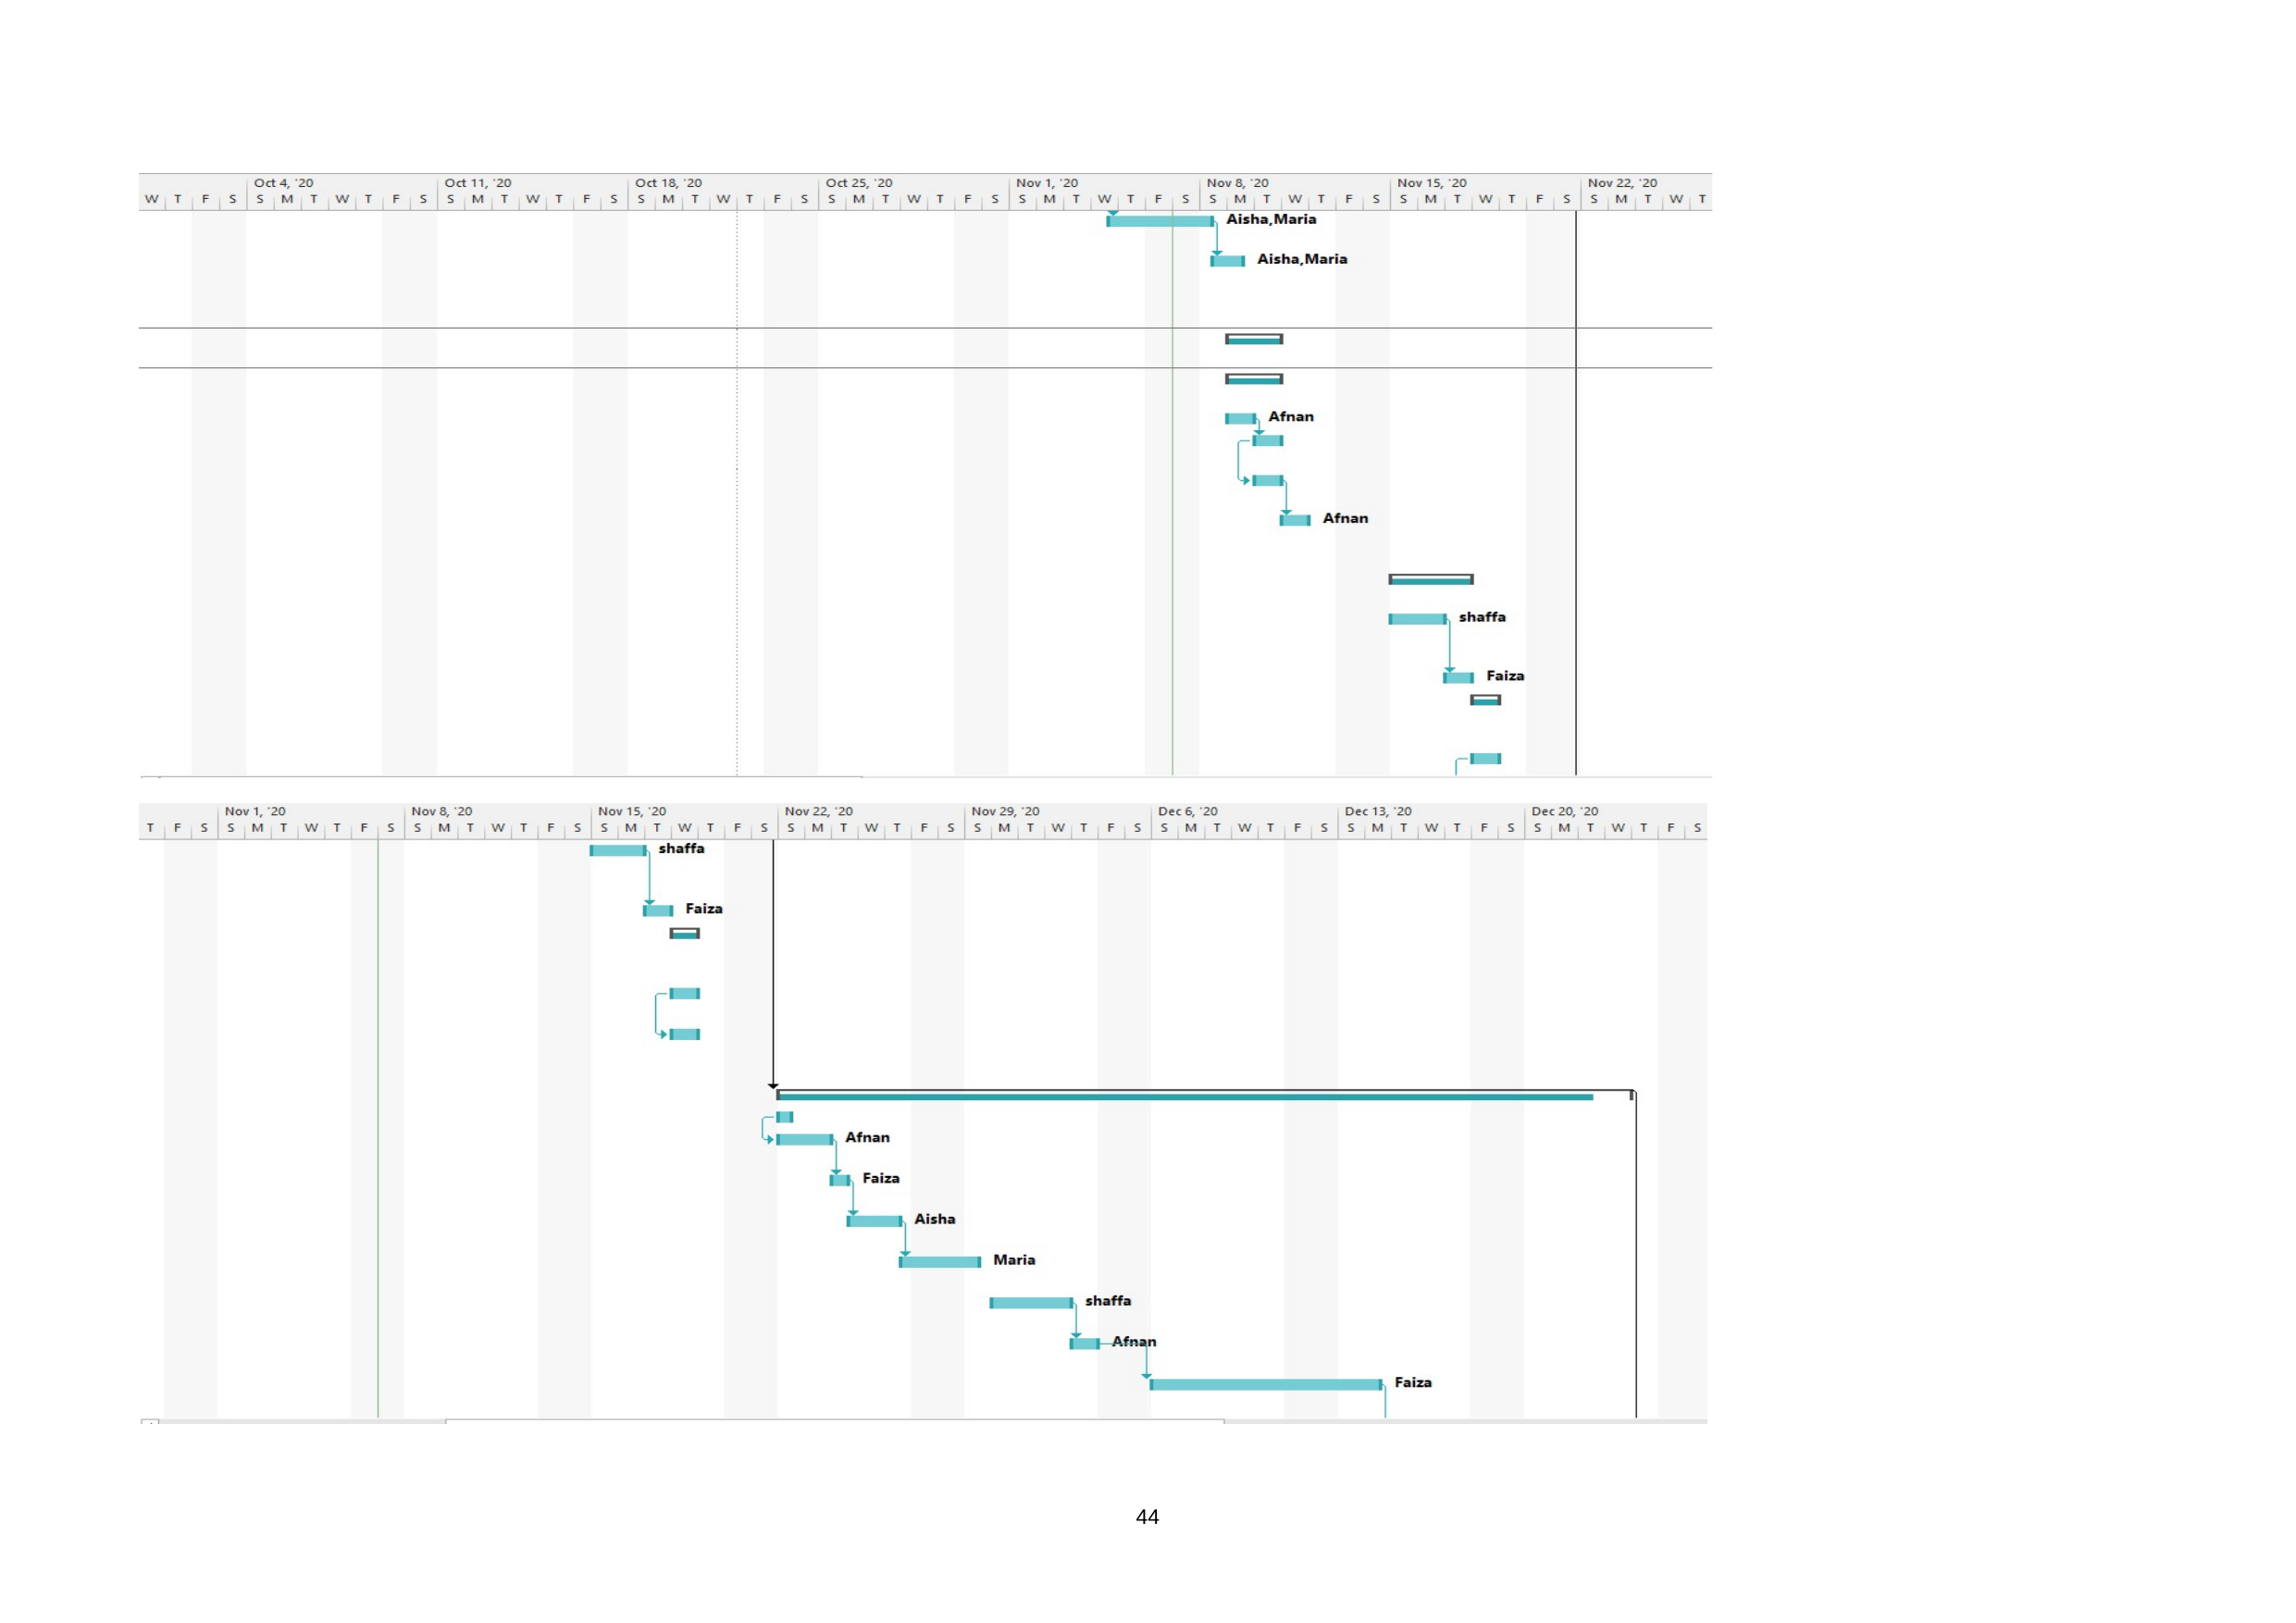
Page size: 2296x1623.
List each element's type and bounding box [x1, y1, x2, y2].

picture [139, 803, 1707, 1424]
picture [139, 173, 1713, 778]
